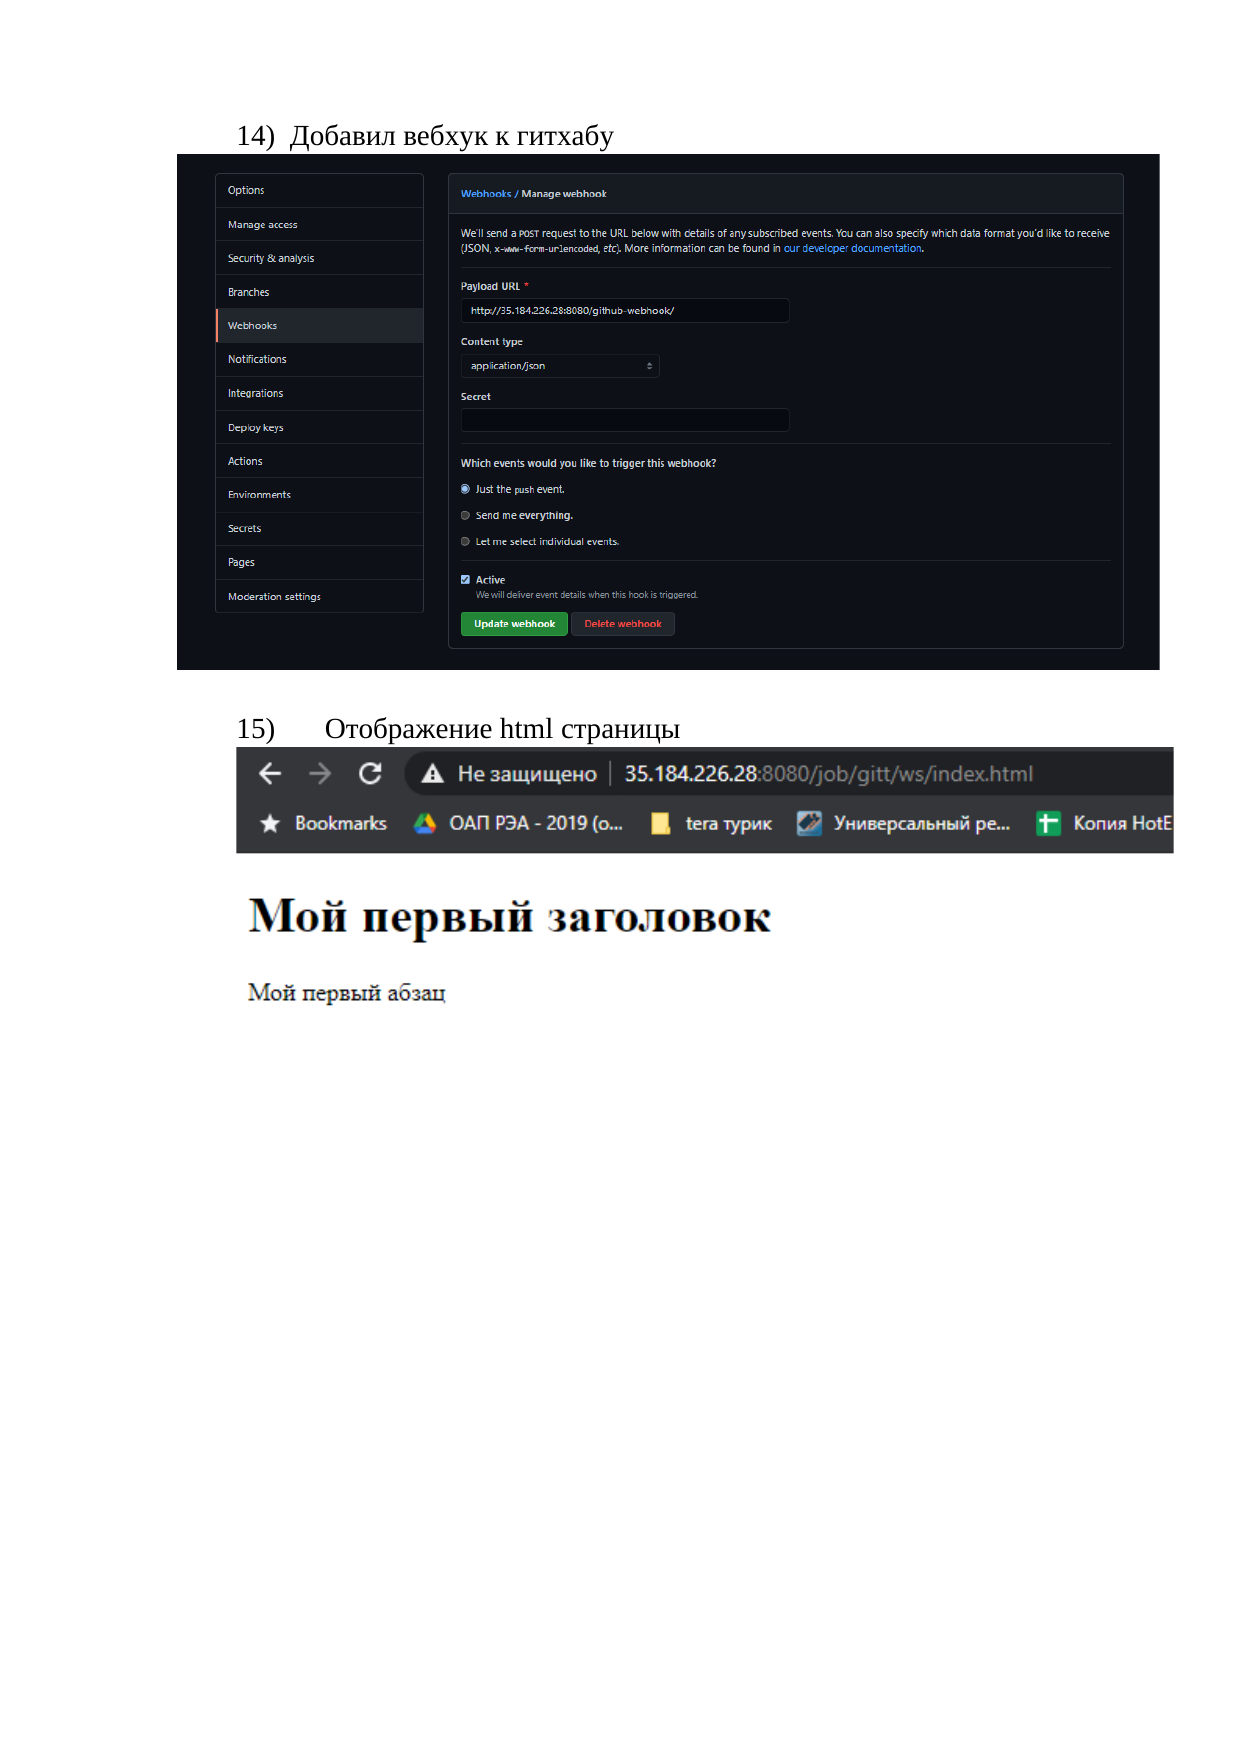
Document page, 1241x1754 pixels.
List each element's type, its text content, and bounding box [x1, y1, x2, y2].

picture [236, 747, 1174, 1148]
list Отображение html страницы [177, 711, 1160, 745]
list 14) Добавил вебхук к гитхабу [177, 118, 1160, 154]
picture [177, 154, 1160, 670]
